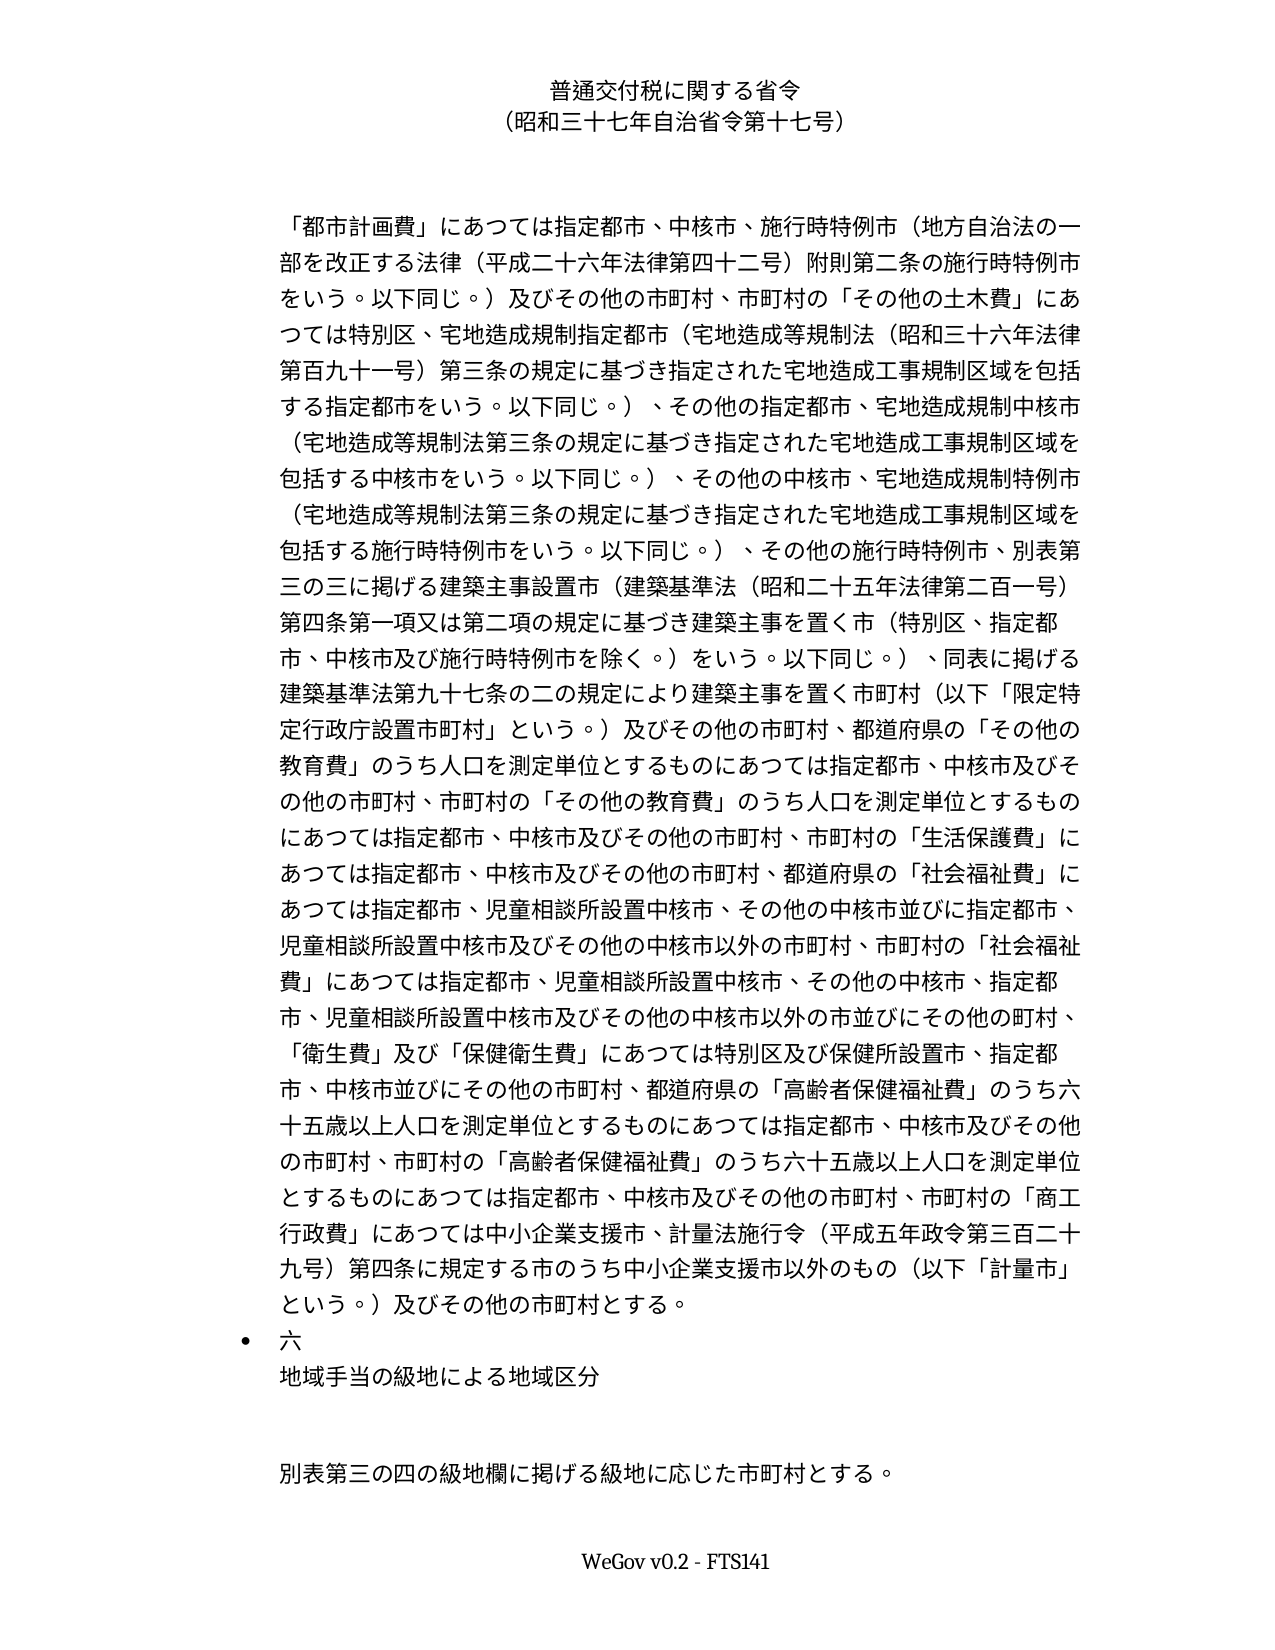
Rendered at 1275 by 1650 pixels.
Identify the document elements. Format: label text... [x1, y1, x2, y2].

list 六 地域手当の級地による地域区分 別表第三の四の級地欄に掲げる級地に応じた市町村とする。 [242, 1325, 1087, 1489]
